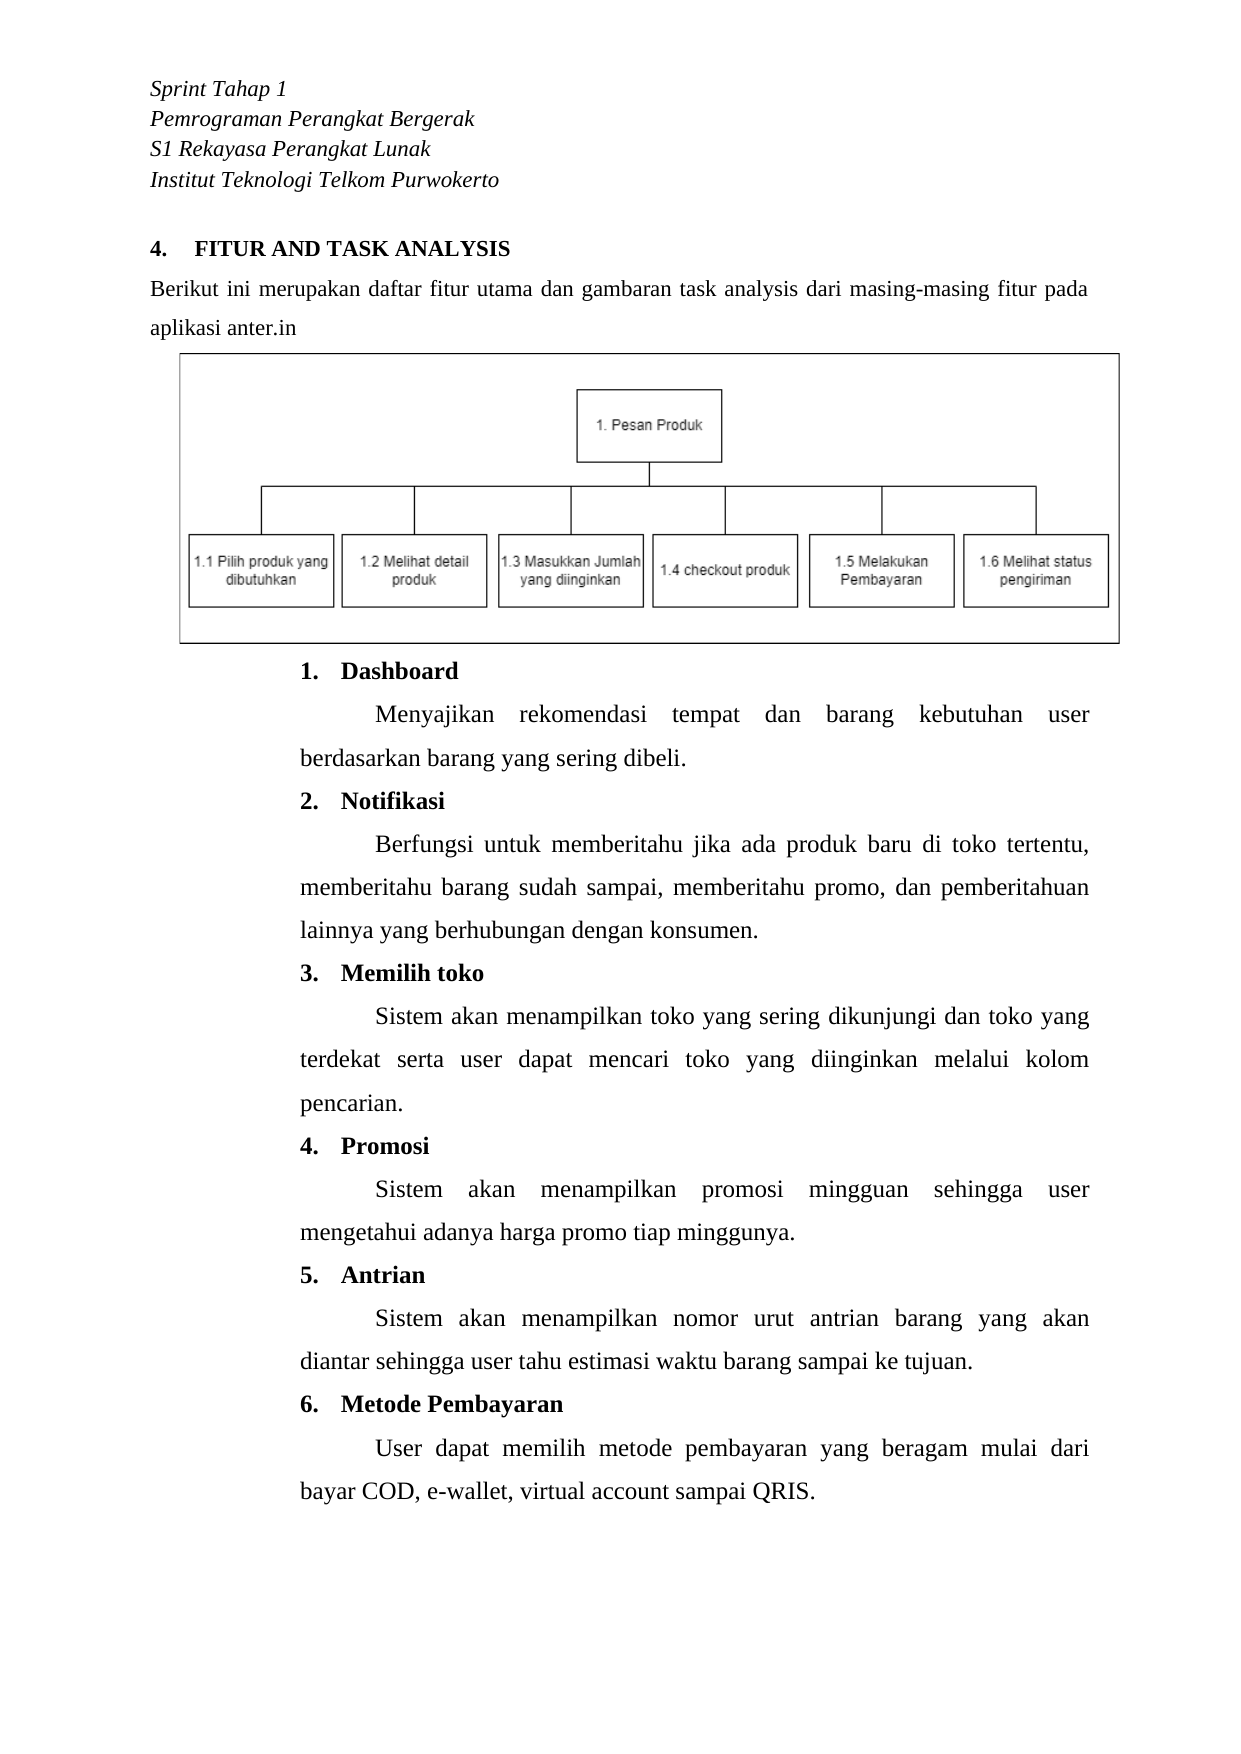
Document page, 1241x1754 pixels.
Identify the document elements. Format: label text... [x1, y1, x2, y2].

text Sistem akan menampilkan promosi mingguan sehingga user mengetahui adanya harga promo tiap minggunya. [300, 1174, 1090, 1246]
text Sistem akan menampilkan toko yang sering dikunjungi dan toko yang terdekat serta user dapat mencari toko yang diinginkan melalui kolom pencarian. [300, 1001, 1090, 1116]
text Menyajikan rekomendasi tempat dan barang kebutuhan user berdasarkan barang yang sering dibeli. [300, 699, 1090, 771]
text 6. Metode Pembayaran [300, 1389, 1090, 1418]
text 5. Antrian [300, 1260, 1090, 1289]
text Sistem akan menampilkan nomor urut antrian barang yang akan diantar sehingga user tahu estimasi waktu barang sampai ke tujuan. [300, 1303, 1090, 1375]
text 4. Promosi [300, 1131, 1090, 1159]
text Berfungsi untuk memberitahu jika ada produk baru di toko tertentu, memberitahu barang sudah sampai, memberitahu promo, dan pemberitahuan lainnya yang berhubungan dengan konsumen. [300, 829, 1090, 944]
text 3. Memilih toko [300, 958, 1090, 987]
list FITUR AND TASK ANALYSIS [150, 235, 1090, 262]
picture [179, 353, 1120, 644]
text Berikut ini merupakan daftar fitur utama dan gambaran task analysis dari masing-masing fitur pada aplikasi anter.in [150, 275, 1090, 341]
text User dapat memilih metode pembayaran yang beragam mulai dari bayar COD, e-wallet, virtual account sampai QRIS. [300, 1433, 1090, 1504]
text 2. Notifikasi [300, 786, 1090, 814]
text 1. Dashboard [300, 656, 1090, 685]
